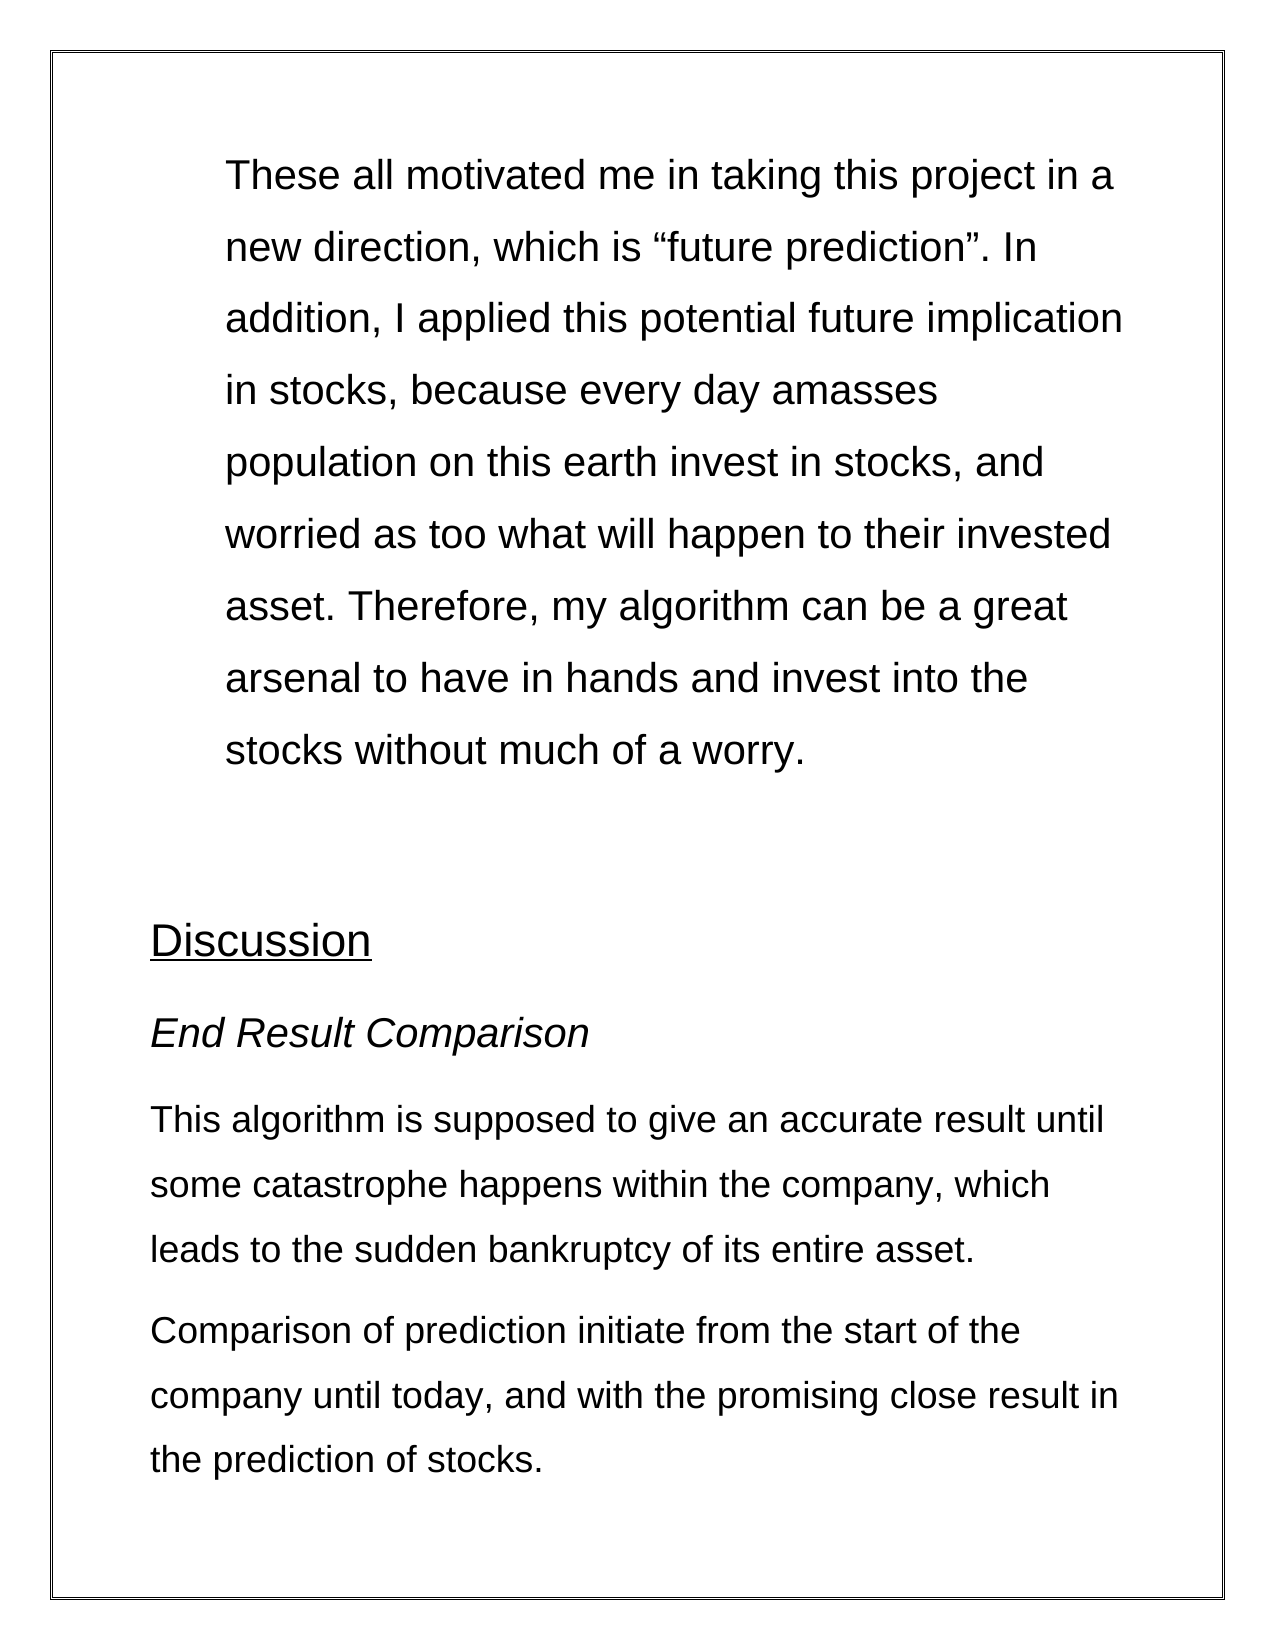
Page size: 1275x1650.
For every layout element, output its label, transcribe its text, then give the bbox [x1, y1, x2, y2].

text End Result Comparison [150, 1009, 1125, 1057]
list These all motivated me in taking this project in a new direction, which is “future prediction”. In addition, I applied this potential future implication in stocks, because every day amasses population on this earth invest in stocks, and worried as too what will happen to their invested asset. Therefore, my algorithm can be a great arsenal to have in hands and invest into the stocks without much of a worry. [225, 150, 1125, 773]
text Comparison of prediction initiate from the start of the company until today, and with the promising close result in the prediction of stocks. [150, 1308, 1125, 1481]
text This algorithm is supposed to give an accurate result until some catastrophe happens within the company, which leads to the sudden bankruptcy of its entire asset. [150, 1097, 1125, 1270]
text Discussion [150, 913, 1125, 966]
